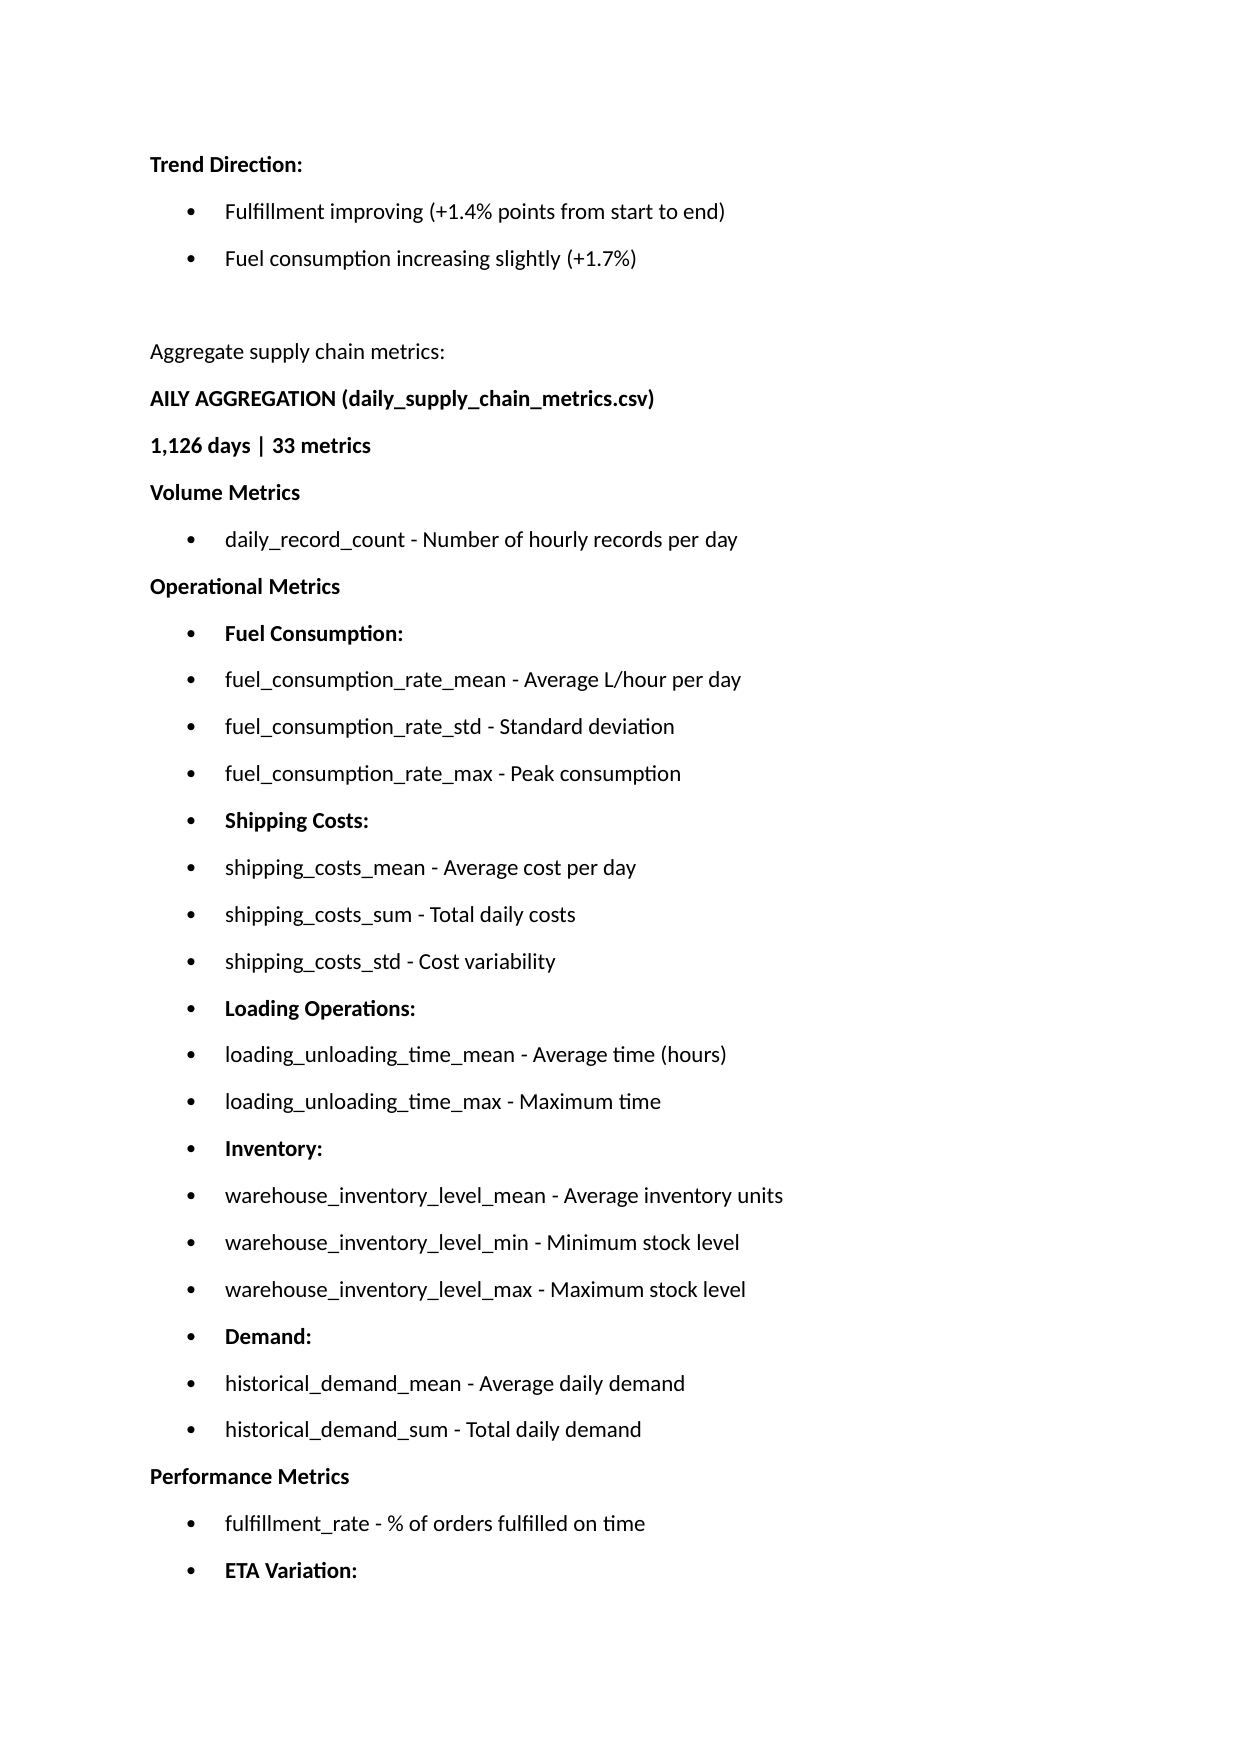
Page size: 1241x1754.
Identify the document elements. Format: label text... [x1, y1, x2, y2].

list warehouse_inventory_level_max - Maximum stock level [187, 1275, 1090, 1303]
list historical_demand_sum - Total daily demand [187, 1416, 1090, 1444]
list historical_demand_mean - Average daily demand [187, 1369, 1090, 1397]
text Performance Metrics [150, 1462, 1090, 1491]
text AILY AGGREGATION (daily_supply_chain_metrics.csv) [150, 384, 1090, 412]
list Fuel Consumption: [187, 619, 1090, 647]
text 1,126 days | 33 metrics [150, 431, 1090, 459]
text Aggregate supply chain metrics: [150, 337, 1090, 366]
list ETA Variation: [187, 1556, 1090, 1584]
list Fulfillment improving (+1.4% points from start to end) [187, 197, 1090, 225]
list loading_unloading_time_max - Maximum time [187, 1087, 1090, 1116]
list shipping_costs_mean - Average cost per day [187, 853, 1090, 881]
list warehouse_inventory_level_mean - Average inventory units [187, 1181, 1090, 1209]
list fuel_consumption_rate_max - Peak consumption [187, 759, 1090, 787]
list Inventory: [187, 1134, 1090, 1162]
text Trend Direction: [150, 150, 1090, 178]
list Shipping Costs: [187, 806, 1090, 834]
list shipping_costs_sum - Total daily costs [187, 900, 1090, 928]
list shipping_costs_std - Cost variability [187, 947, 1090, 975]
text Operational Metrics [150, 572, 1090, 600]
list daily_record_count - Number of hourly records per day [187, 525, 1090, 553]
list fulfillment_rate - % of orders fulfilled on time [187, 1509, 1090, 1537]
list Fuel consumption increasing slightly (+1.7%) [187, 244, 1090, 272]
list fuel_consumption_rate_std - Standard deviation [187, 712, 1090, 741]
text Volume Metrics [150, 478, 1090, 506]
list warehouse_inventory_level_min - Minimum stock level [187, 1228, 1090, 1256]
list Demand: [187, 1322, 1090, 1350]
list Loading Operations: [187, 994, 1090, 1022]
list loading_unloading_time_mean - Average time (hours) [187, 1041, 1090, 1069]
list fuel_consumption_rate_mean - Average L/hour per day [187, 666, 1090, 694]
